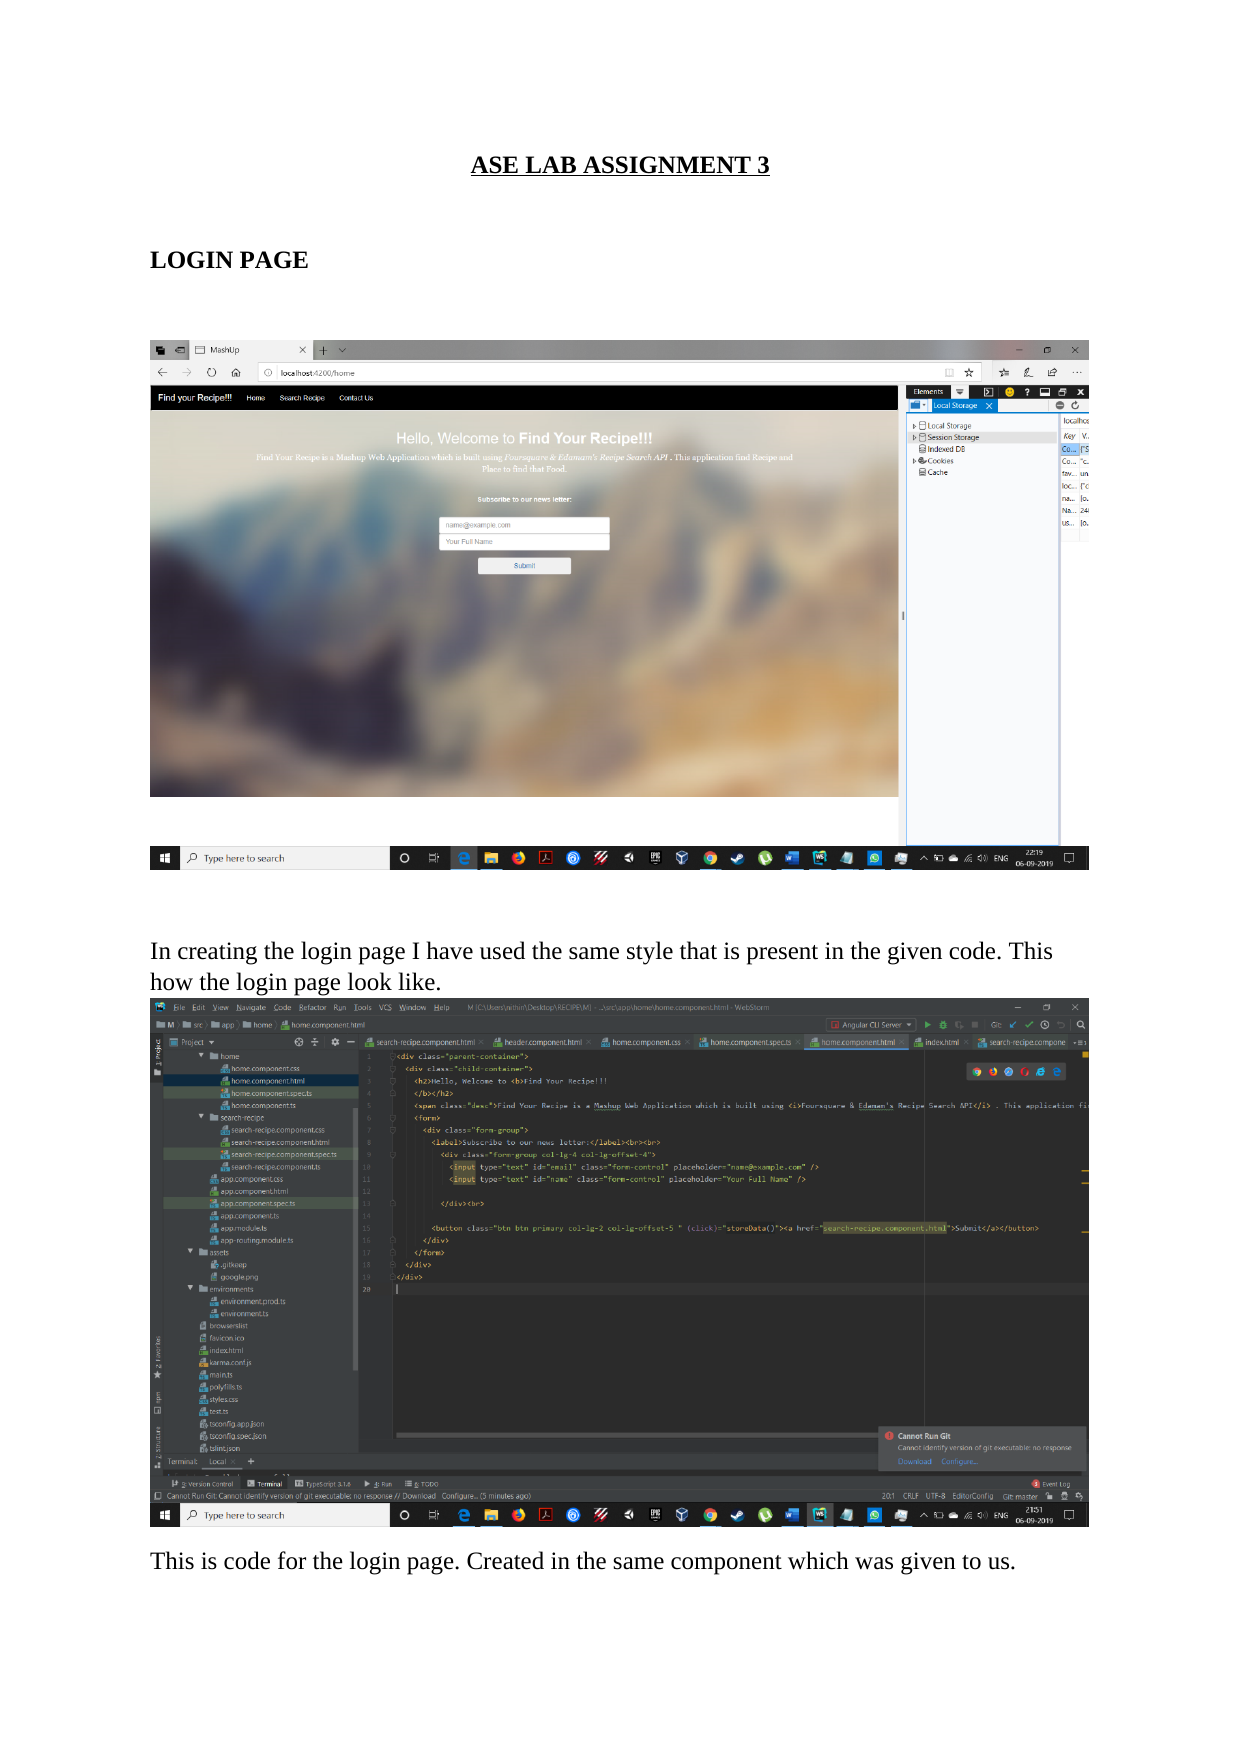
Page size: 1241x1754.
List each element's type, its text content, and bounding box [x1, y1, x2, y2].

text LOGIN PAGE [150, 245, 1090, 274]
picture [150, 340, 1089, 870]
text ASE LAB ASSIGNMENT 3 [150, 150, 1090, 179]
picture [150, 998, 1089, 1527]
text This is code for the login page. Created in the same component which was given to us. [150, 1546, 1090, 1574]
